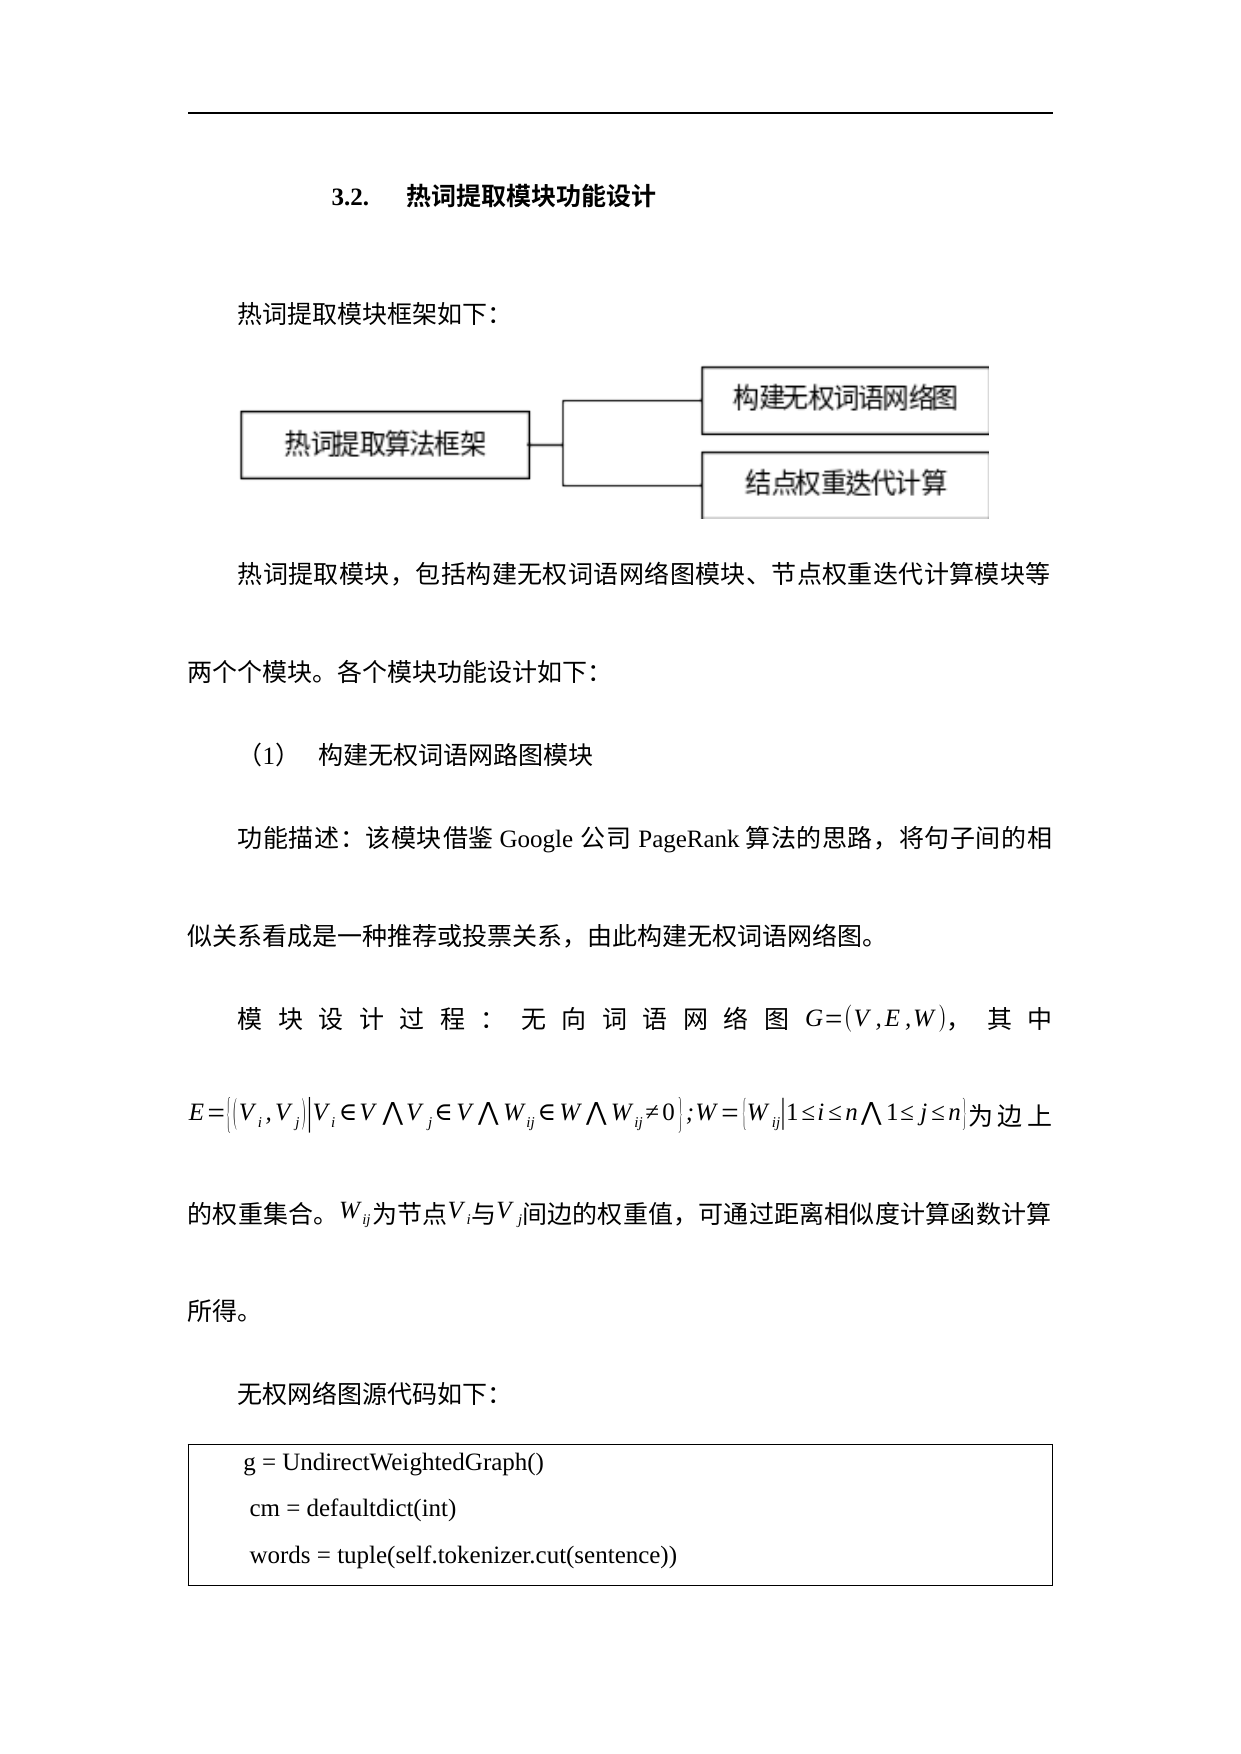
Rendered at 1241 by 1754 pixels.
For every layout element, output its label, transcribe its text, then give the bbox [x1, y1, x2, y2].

text 无权网络图源代码如下： [187, 1361, 1053, 1426]
list 构建无权词语网路图模块 [237, 721, 1053, 786]
text 模块设计过程：无向词语网络图，其中为边上的权重集合。为节点与间边的权重值，可通过距离相似度计算函数计算所得。 [187, 985, 1053, 1342]
text 热词提取模块框架如下： [187, 281, 1053, 346]
subtitle 热词提取模块功能设计 [319, 162, 1053, 227]
text 热词提取模块，包括构建无权词语网络图模块、节点权重迭代计算模块等两个个模块。各个模块功能设计如下： [187, 541, 1053, 703]
text 功能描述：该模块借鉴Google 公司 PageRank算法的思路，将句子间的相似关系看成是一种推荐或投票关系，由此构建无权词语网络图。 [187, 804, 1053, 967]
